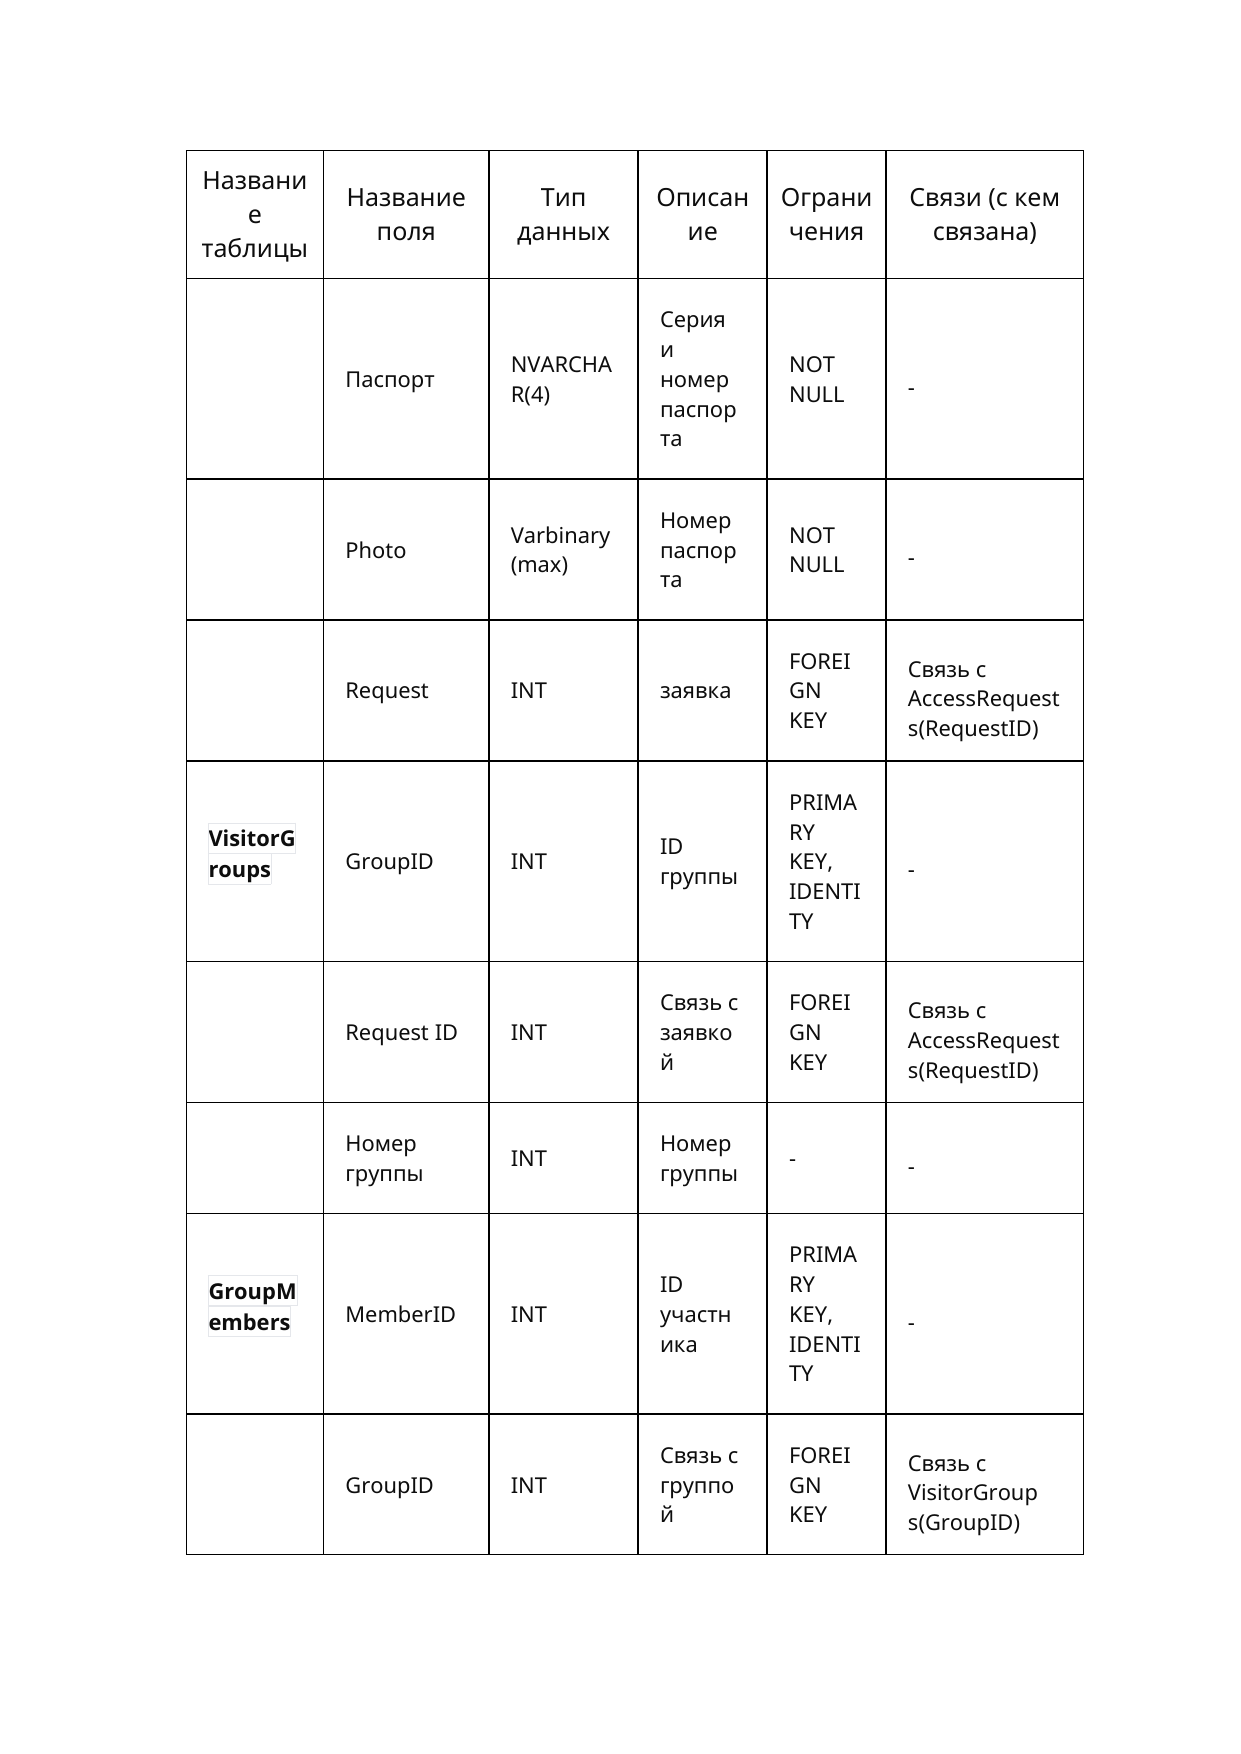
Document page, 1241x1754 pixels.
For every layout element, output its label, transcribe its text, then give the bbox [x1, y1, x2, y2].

table_header Тип данных [490, 151, 637, 278]
table_cell Номер группы [324, 1103, 488, 1213]
table_cell - [887, 1214, 1083, 1413]
table_header Описание [639, 151, 766, 278]
table_header Связи (с кем связана) [887, 151, 1083, 278]
table_cell - [887, 762, 1083, 961]
table_cell заявка [639, 621, 766, 760]
table_cell [187, 1415, 323, 1554]
table_cell - [887, 480, 1083, 619]
table_cell - [887, 279, 1083, 478]
table_cell [187, 621, 323, 760]
table_cell Серия и номер паспорта [639, 279, 766, 478]
table_cell GroupID [324, 762, 488, 961]
table_cell MemberID [324, 1214, 488, 1413]
table_cell FOREIGN KEY [768, 1415, 885, 1554]
table_cell VisitorGroups [187, 762, 323, 961]
table_cell FOREIGN KEY [768, 621, 885, 760]
table_cell Связь с заявкой [639, 962, 766, 1102]
table_cell ID участника [639, 1214, 766, 1413]
table_cell Varbinary(max) [490, 480, 637, 619]
table_cell Номер группы [639, 1103, 766, 1213]
table_cell [187, 962, 323, 1102]
table_header Название таблицы [187, 151, 323, 278]
table_cell INT [490, 1214, 637, 1413]
table_cell INT [490, 962, 637, 1102]
table_cell [187, 1103, 323, 1213]
table_header Ограничения [768, 151, 885, 278]
table_cell NVARCHAR(4) [490, 279, 637, 478]
table_cell INT [490, 621, 637, 760]
table_cell GroupID [324, 1415, 488, 1554]
table_cell Связь с VisitorGroups(GroupID) [887, 1415, 1083, 1554]
table_header Название поля [324, 151, 488, 278]
table_cell INT [490, 1415, 637, 1554]
table_cell - [887, 1103, 1083, 1213]
table_cell INT [490, 1103, 637, 1213]
table_cell PRIMARY KEY, IDENTITY [768, 1214, 885, 1413]
table_cell INT [490, 762, 637, 961]
table_cell Request ID [324, 962, 488, 1102]
table_cell Связь с AccessRequests(RequestID) [887, 962, 1083, 1102]
table_cell PRIMARY KEY, IDENTITY [768, 762, 885, 961]
table_cell NOT NULL [768, 279, 885, 478]
table_cell Request [324, 621, 488, 760]
table_cell [187, 279, 323, 478]
table_cell Связь с AccessRequests(RequestID) [887, 621, 1083, 760]
table_cell Photo [324, 480, 488, 619]
table_cell GroupMembers [187, 1214, 323, 1413]
table_cell FOREIGN KEY [768, 962, 885, 1102]
table_cell [187, 480, 323, 619]
table_cell ID группы [639, 762, 766, 961]
table_cell Паспорт [324, 279, 488, 478]
table_cell Номер паспорта [639, 480, 766, 619]
table_cell Связь с группой [639, 1415, 766, 1554]
table_cell NOT NULL [768, 480, 885, 619]
table_cell - [768, 1103, 885, 1213]
